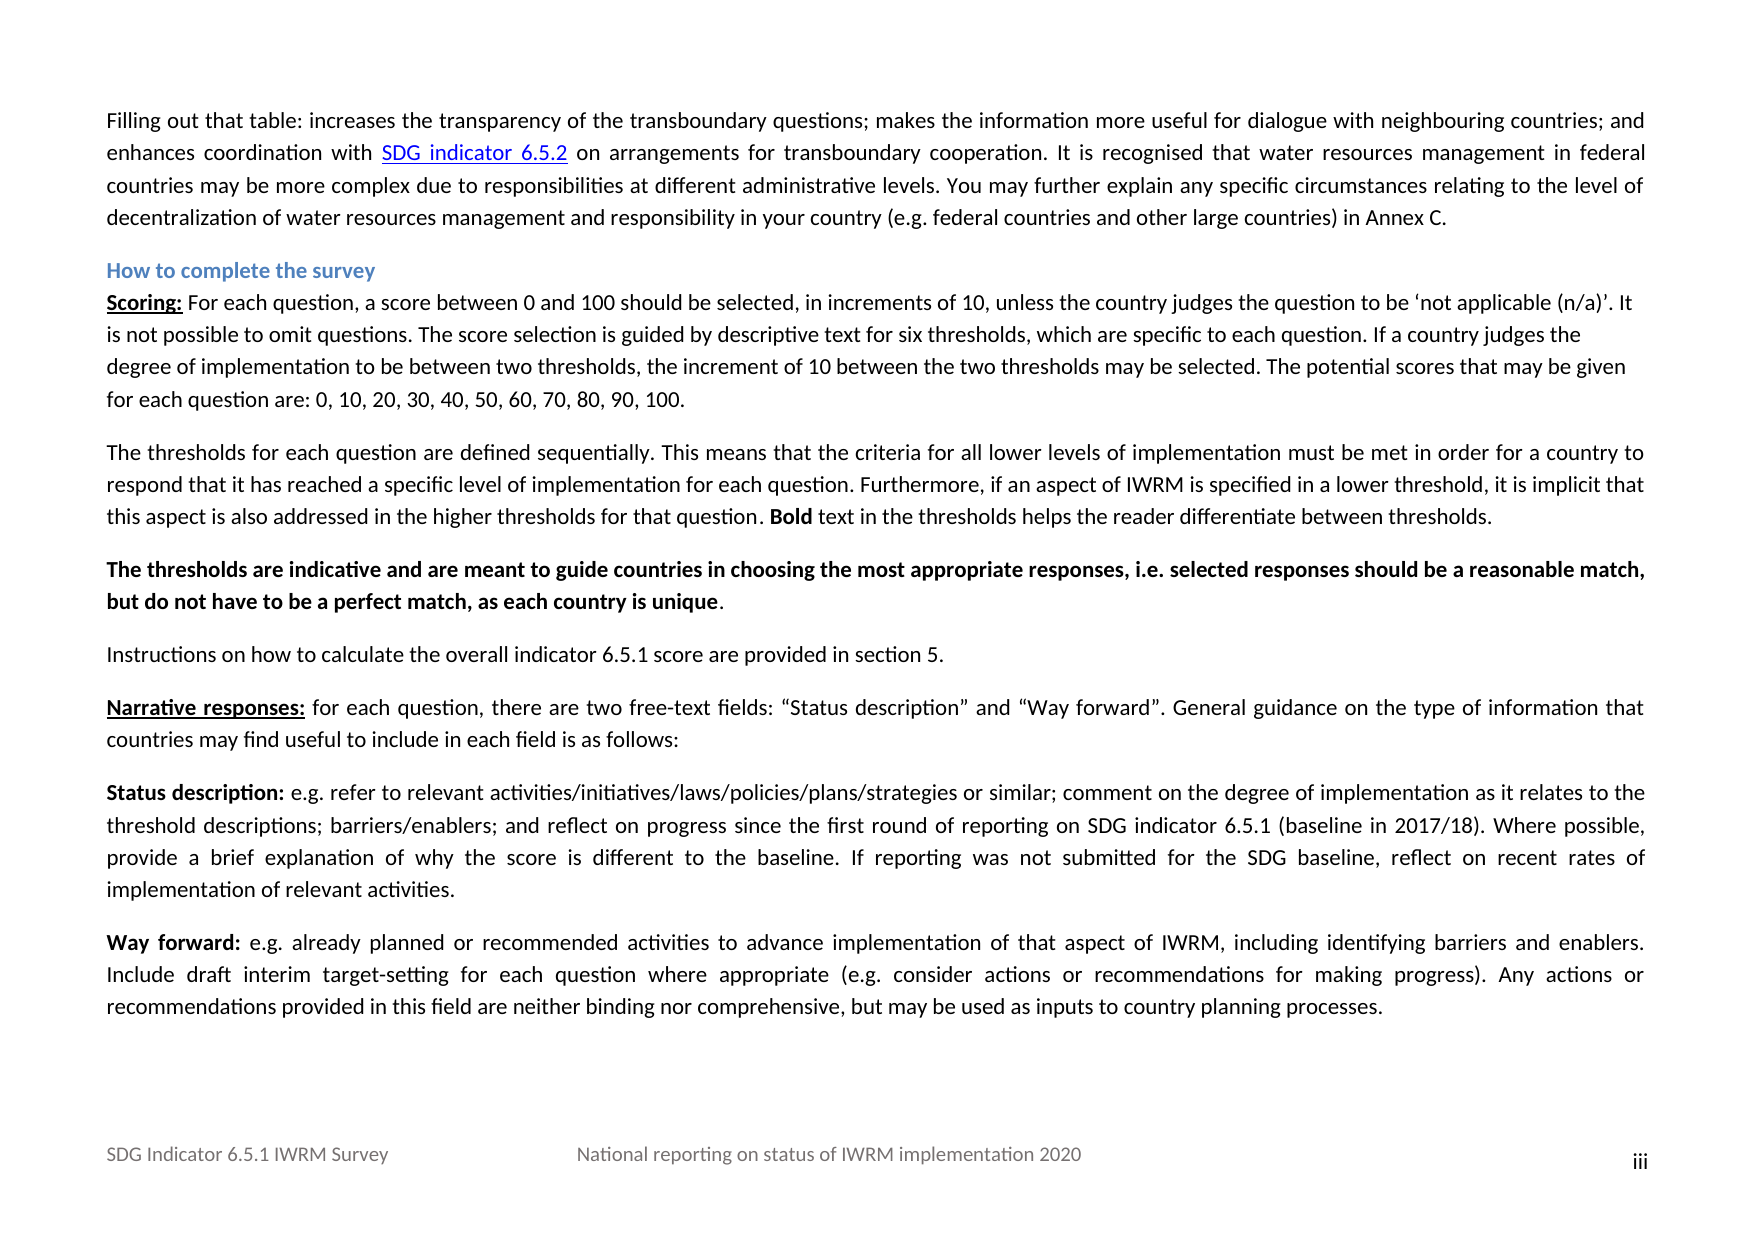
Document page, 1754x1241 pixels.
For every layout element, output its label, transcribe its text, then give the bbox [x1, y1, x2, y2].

text The thresholds for each question are defined sequentially. This means that the criteria for all lower levels of implementation must be met in order for a country to respond that it has reached a specific level of implementation for each question. Furthermore, if an aspect of IWRM is specified in a lower threshold, it is implicit that this aspect is also addressed in the higher thresholds for that question. Bold text in the thresholds helps the reader differentiate between thresholds. [106, 438, 1648, 530]
text Narrative responses: for each question, there are two free-text fields: “Status description” and “Way forward”. General guidance on the type of information that countries may find useful to include in each field is as follows: [106, 693, 1648, 753]
text The thresholds are indicative and are meant to guide countries in choosing the most appropriate responses, i.e. selected responses should be a reasonable match, but do not have to be a perfect match, as each country is unique. [106, 555, 1648, 615]
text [106, 106, 1648, 231]
subtitle How to complete the survey [106, 256, 1648, 284]
text Way forward: e.g. already planned or recommended activities to advance implementation of that aspect of IWRM, including identifying barriers and enablers. Include draft interim target-setting for each question where appropriate (e.g. consider actions or recommendations for making progress). Any actions or recommendations provided in this field are neither binding nor comprehensive, but may be used as inputs to country planning processes. [106, 928, 1648, 1021]
text Scoring: For each question, a score between 0 and 100 should be selected, in increments of 10, unless the country judges the question to be ‘not applicable (n/a)’. It is not possible to omit questions. The score selection is guided by descriptive text for six thresholds, which are specific to each question. If a country judges the degree of implementation to be between two thresholds, the increment of 10 between the two thresholds may be selected. The potential scores that may be given for each question are: 0, 10, 20, 30, 40, 50, 60, 70, 80, 90, 100. [106, 288, 1648, 413]
text Instructions on how to calculate the overall indicator 6.5.1 score are provided in section 5. [106, 640, 1648, 668]
text Status description: e.g. refer to relevant activities/initiatives/laws/policies/plans/strategies or similar; comment on the degree of implementation as it relates to the threshold descriptions; barriers/enablers; and reflect on progress since the first round of reporting on SDG indicator 6.5.1 (baseline in 2017/18). Where possible, provide a brief explanation of why the score is different to the baseline. If reporting was not submitted for the SDG baseline, reflect on recent rates of implementation of relevant activities. [106, 778, 1648, 903]
